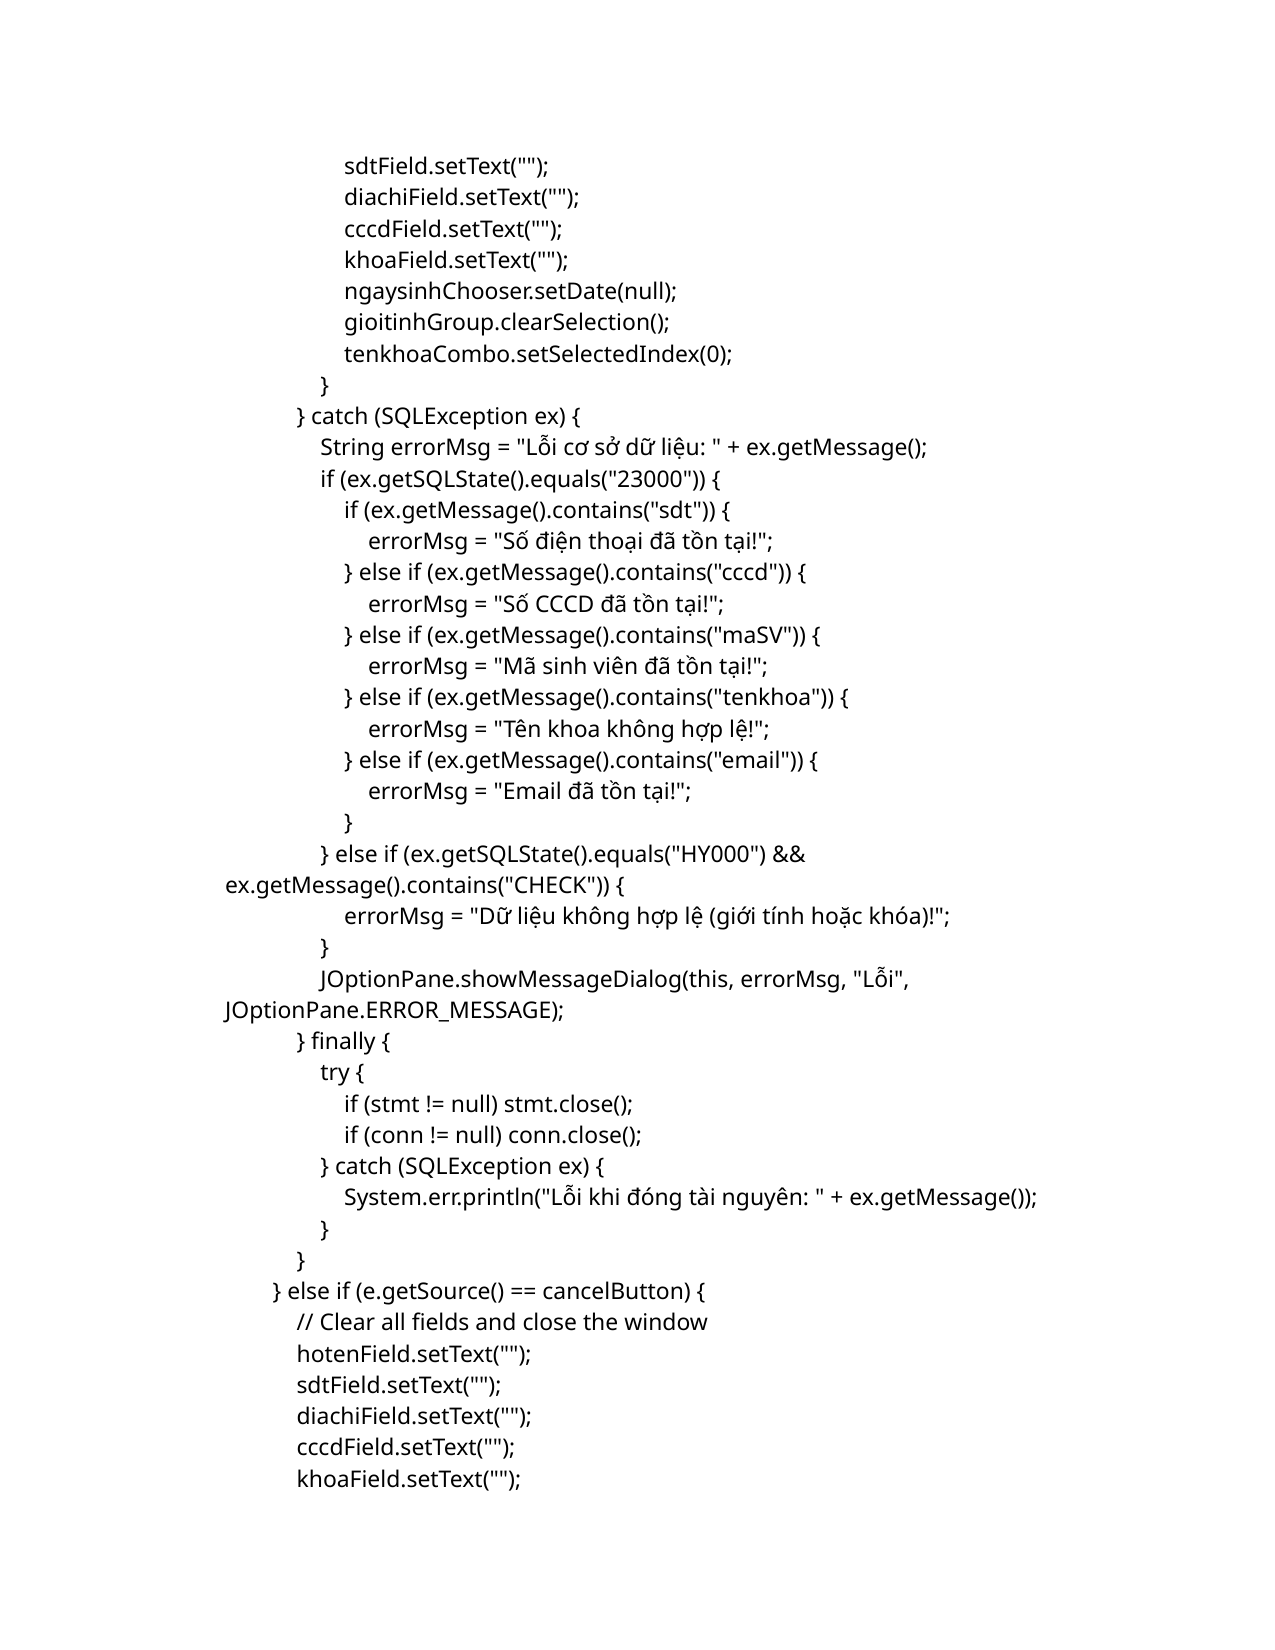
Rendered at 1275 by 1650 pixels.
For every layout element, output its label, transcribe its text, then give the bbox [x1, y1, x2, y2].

list // Clear all fields and close the window [225, 1306, 1125, 1337]
list System.err.println("Lỗi khi đóng tài nguyên: " + ex.getMessage()); [225, 1181, 1125, 1212]
list sdtField.setText(""); [225, 150, 1125, 181]
list } catch (SQLException ex) { [225, 400, 1125, 431]
list } else if (ex.getMessage().contains("tenkhoa")) { [225, 681, 1125, 712]
list if (ex.getSQLState().equals("23000")) { [225, 462, 1125, 494]
list cccdField.setText(""); [225, 212, 1125, 244]
list if (ex.getMessage().contains("sdt")) { [225, 494, 1125, 525]
list tenkhoaCombo.setSelectedIndex(0); [225, 337, 1125, 369]
list if (conn != null) conn.close(); [225, 1119, 1125, 1150]
list } [225, 931, 1125, 962]
list errorMsg = "Số CCCD đã tồn tại!"; [225, 587, 1125, 619]
list errorMsg = "Mã sinh viên đã tồn tại!"; [225, 650, 1125, 681]
list cccdField.setText(""); [225, 1431, 1125, 1462]
list sdtField.setText(""); [225, 1369, 1125, 1400]
list errorMsg = "Tên khoa không hợp lệ!"; [225, 712, 1125, 744]
list } [225, 806, 1125, 837]
list } [225, 1244, 1125, 1275]
list gioitinhGroup.clearSelection(); [225, 306, 1125, 337]
list } else if (e.getSource() == cancelButton) { [225, 1275, 1125, 1306]
list } else if (ex.getSQLState().equals("HY000") && ex.getMessage().contains("CHECK")) { [225, 837, 1125, 900]
list hotenField.setText(""); [225, 1337, 1125, 1369]
list try { [225, 1056, 1125, 1087]
list } else if (ex.getMessage().contains("email")) { [225, 744, 1125, 775]
list diachiField.setText(""); [225, 1400, 1125, 1431]
list ngaysinhChooser.setDate(null); [225, 275, 1125, 306]
list } else if (ex.getMessage().contains("cccd")) { [225, 556, 1125, 587]
list errorMsg = "Số điện thoại đã tồn tại!"; [225, 525, 1125, 556]
list diachiField.setText(""); [225, 181, 1125, 212]
list } [225, 369, 1125, 400]
list String errorMsg = "Lỗi cơ sở dữ liệu: " + ex.getMessage(); [225, 431, 1125, 462]
list khoaField.setText(""); [225, 1462, 1125, 1494]
list errorMsg = "Email đã tồn tại!"; [225, 775, 1125, 806]
list khoaField.setText(""); [225, 244, 1125, 275]
list } catch (SQLException ex) { [225, 1150, 1125, 1181]
list JOptionPane.showMessageDialog(this, errorMsg, "Lỗi", JOptionPane.ERROR_MESSAGE); [225, 962, 1125, 1025]
list } else if (ex.getMessage().contains("maSV")) { [225, 619, 1125, 650]
list if (stmt != null) stmt.close(); [225, 1087, 1125, 1119]
list errorMsg = "Dữ liệu không hợp lệ (giới tính hoặc khóa)!"; [225, 900, 1125, 931]
list } finally { [225, 1025, 1125, 1056]
list } [225, 1212, 1125, 1244]
